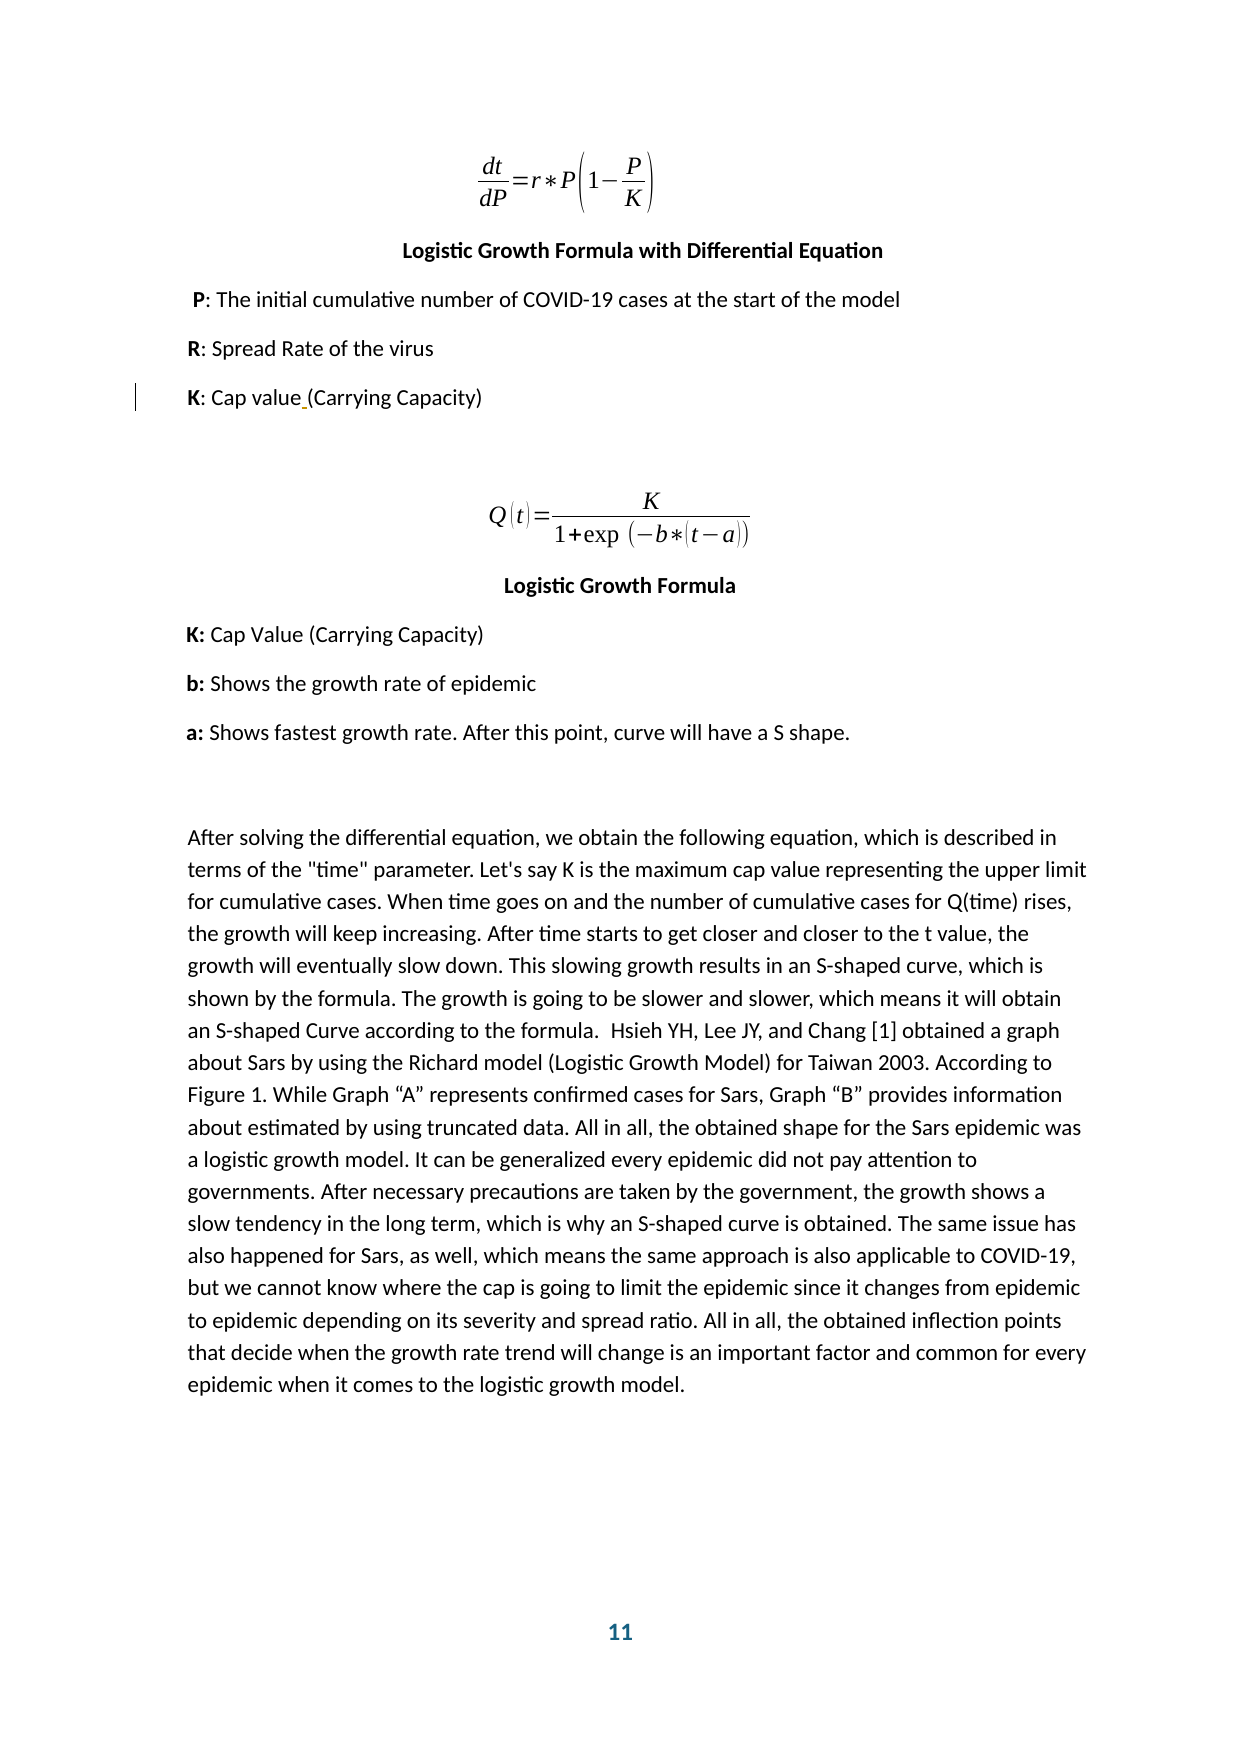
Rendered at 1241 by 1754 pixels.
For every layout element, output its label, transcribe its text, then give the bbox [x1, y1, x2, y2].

text Logistic Growth Formula with Differential Equation [187, 236, 1090, 264]
text After solving the differential equation, we obtain the following equation, which is described in terms of the "time" parameter. Let's say K is the maximum cap value representing the upper limit for cumulative cases. When time goes on and the number of cumulative cases for Q(time) rises, the growth will keep increasing. After time starts to get closer and closer to the t value, the growth will eventually slow down. This slowing growth results in an S-shaped curve, which is shown by the formula. The growth is going to be slower and slower, which means it will obtain an S-shaped Curve according to the formula. Hsieh YH, Lee JY, and Chang [1] obtained a graph about Sars by using the Richard model (Logistic Growth Model) for Taiwan 2003. According to Figure 1. While Graph “A” represents confirmed cases for Sars, Graph “B” provides information about estimated by using truncated data. All in all, the obtained shape for the Sars epidemic was a logistic growth model. It can be generalized every epidemic did not pay attention to governments. After necessary precautions are taken by the government, the growth shows a slow tendency in the long term, which is why an S-shaped curve is obtained. The same issue has also happened for Sars, as well, which means the same approach is also applicable to COVID-19, but we cannot know where the cap is going to limit the epidemic since it changes from epidemic to epidemic depending on its severity and spread ratio. All in all, the obtained inflection points that decide when the growth rate trend will change is an important factor and common for every epidemic when it comes to the logistic growth model. [187, 823, 1090, 1398]
text a: Shows fastest growth rate. After this point, curve will have a S shape. [150, 718, 1090, 746]
text b: Shows the growth rate of epidemic [150, 669, 1090, 697]
text K: Cap Value (Carrying Capacity) [150, 621, 1090, 648]
text P: The initial cumulative number of COVID-19 cases at the start of the model [187, 285, 1090, 313]
text Logistic Growth Formula [150, 572, 1090, 600]
text K: Cap value(Carrying Capacity) [187, 383, 1090, 411]
text R: Spread Rate of the virus [187, 334, 1090, 362]
